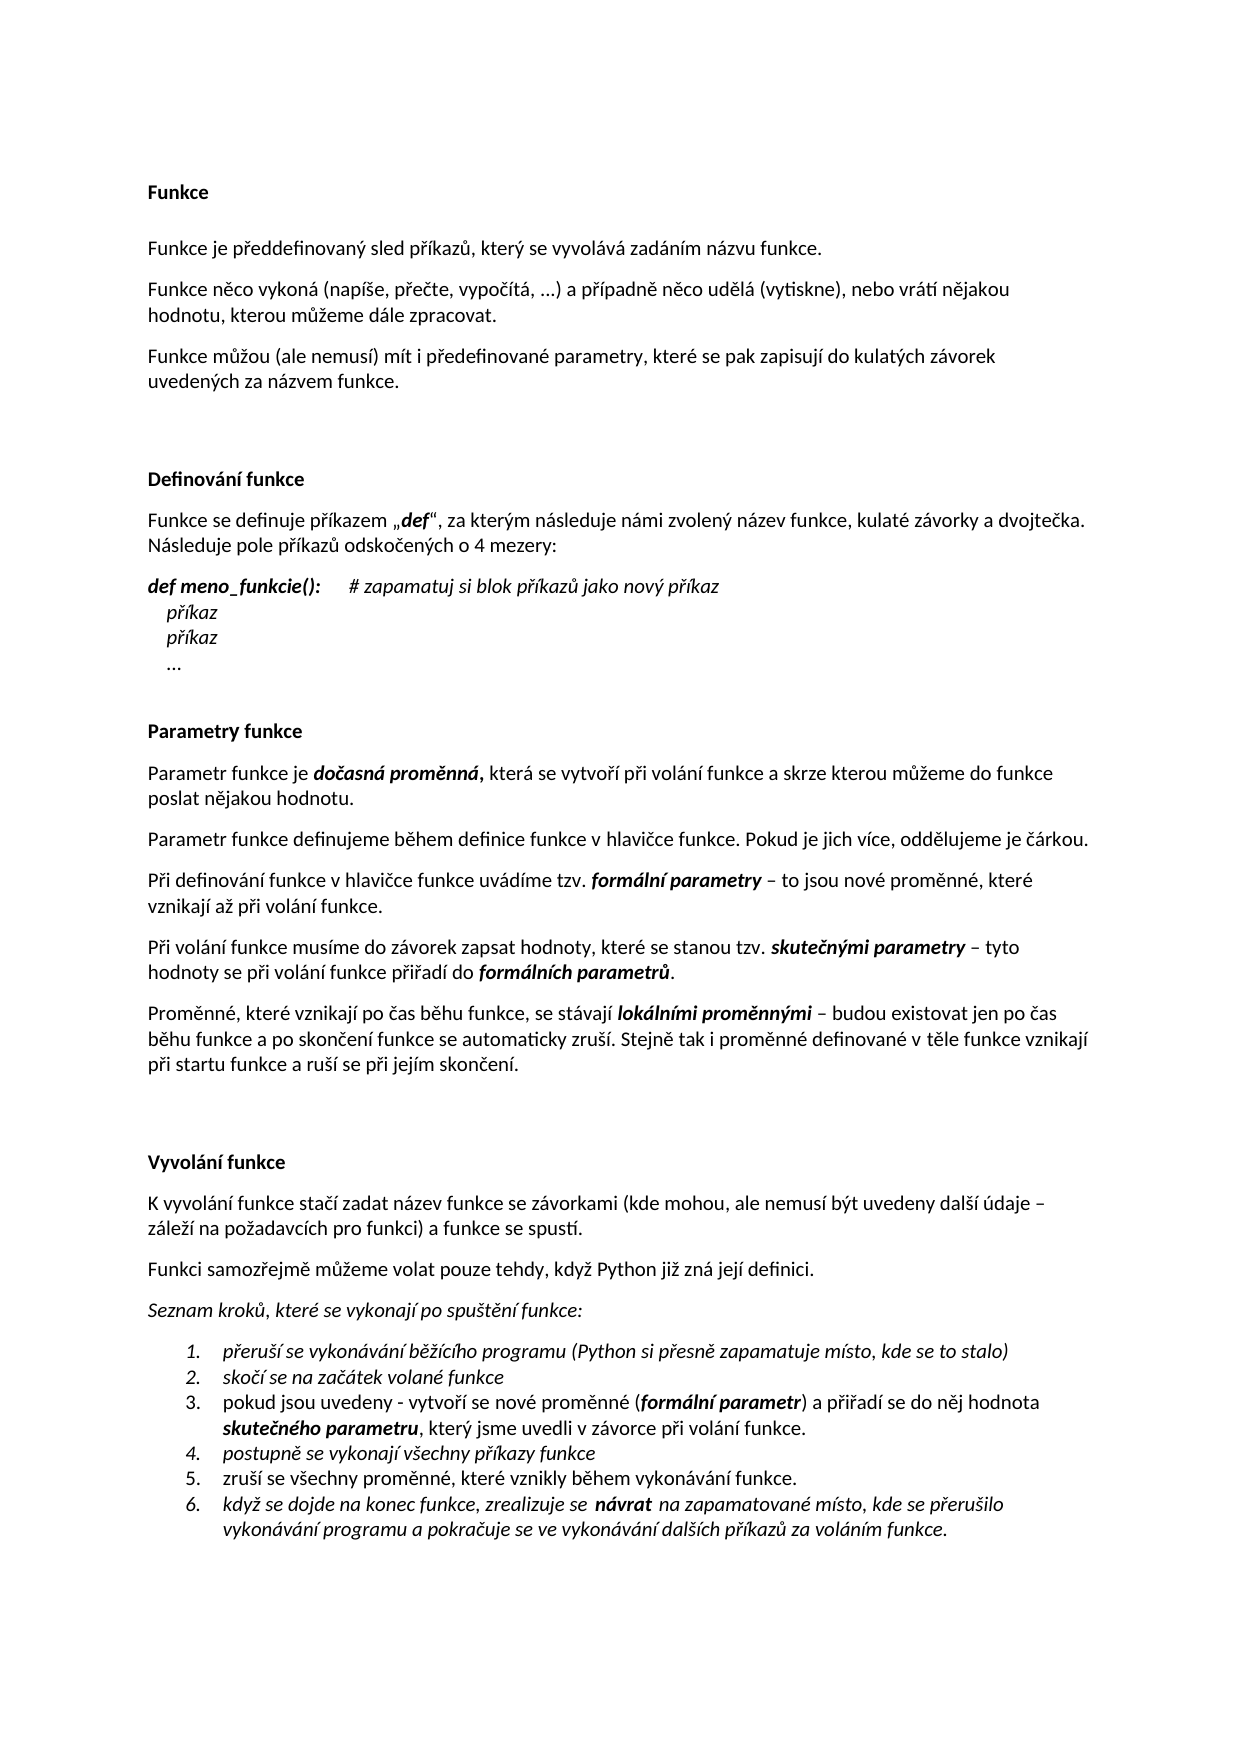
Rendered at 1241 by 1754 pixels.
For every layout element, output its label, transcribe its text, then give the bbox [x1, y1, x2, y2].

text Seznam kroků, které se vykonají po spuštění funkce: [148, 1297, 1093, 1323]
text Při definování funkce v hlavičce funkce uvádíme tzv. formální parametry – to jsou nové proměnné, které vznikají až při volání funkce. [148, 867, 1093, 918]
list když se dojde na konec funkce, zrealizuje se návrat na zapamatované místo, kde se přerušilo vykonávání programu a pokračuje se ve vykonávání dalších příkazů za voláním funkce. [185, 1491, 1093, 1542]
list zruší se všechny proměnné, které vznikly během vykonávání funkce. [185, 1466, 1093, 1491]
list skočí se na začátek volané funkce [185, 1364, 1093, 1389]
text def meno_funkcie(): # zapamatuj si blok příkazů jako nový příkaz [148, 574, 1093, 599]
text Parametry funkce [148, 716, 1093, 744]
text Funkce [148, 179, 1093, 204]
text Při volání funkce musíme do závorek zapsat hodnoty, které se stanou tzv. skutečnými parametry – tyto hodnoty se při volání funkce přiřadí do formálních parametrů. [148, 934, 1093, 985]
list pokud jsou uvedeny - vytvoří se nové proměnné (formální parametr) a přiřadí se do něj hodnota skutečného parametru, který jsme uvedli v závorce při volání funkce. [185, 1389, 1093, 1440]
text Funkce je předdefinovaný sled příkazů, který se vyvolává zadáním názvu funkce. [148, 236, 1093, 261]
list postupně se vykonají všechny příkazy funkce [185, 1440, 1093, 1466]
text Parametr funkce definujeme během definice funkce v hlavičce funkce. Pokud je jich více, oddělujeme je čárkou. [148, 826, 1093, 852]
text příkaz [148, 599, 1093, 624]
text Definování funkce [148, 466, 1093, 492]
text Funkce se definuje příkazem „def“, za kterým následuje námi zvolený název funkce, kulaté závorky a dvojtečka. Následuje pole příkazů odskočených o 4 mezery: [148, 507, 1093, 558]
text příkaz [148, 624, 1093, 650]
text Funkce něco vykoná (napíše, přečte, vypočítá, ...) a případně něco udělá (vytiskne), nebo vrátí nějakou hodnotu, kterou můžeme dále zpracovat. [148, 277, 1093, 327]
text K vyvolání funkce stačí zadat název funkce se závorkami (kde mohou, ale nemusí být uvedeny další údaje – záleží na požadavcích pro funkci) a funkce se spustí. [148, 1190, 1093, 1241]
text ... [148, 650, 1093, 675]
text Funkci samozřejmě můžeme volat pouze tehdy, když Python již zná její definici. [148, 1256, 1093, 1282]
text Vyvolání funkce [148, 1149, 1093, 1174]
text Funkce můžou (ale nemusí) mít i předefinované parametry, které se pak zapisují do kulatých závorek uvedených za názvem funkce. [148, 343, 1093, 394]
text Parametr funkce je dočasná proměnná, která se vytvoří při volání funkce a skrze kterou můžeme do funkce poslat nějakou hodnotu. [148, 760, 1093, 811]
text Proměnné, které vznikají po čas běhu funkce, se stávají lokálními proměnnými – budou existovat jen po čas běhu funkce a po skončení funkce se automaticky zruší. Stejně tak i proměnné definované v těle funkce vznikají při startu funkce a ruší se při jejím skončení. [148, 1000, 1093, 1077]
list přeruší se vykonávání běžícího programu (Python si přesně zapamatuje místo, kde se to stalo) [185, 1338, 1093, 1364]
